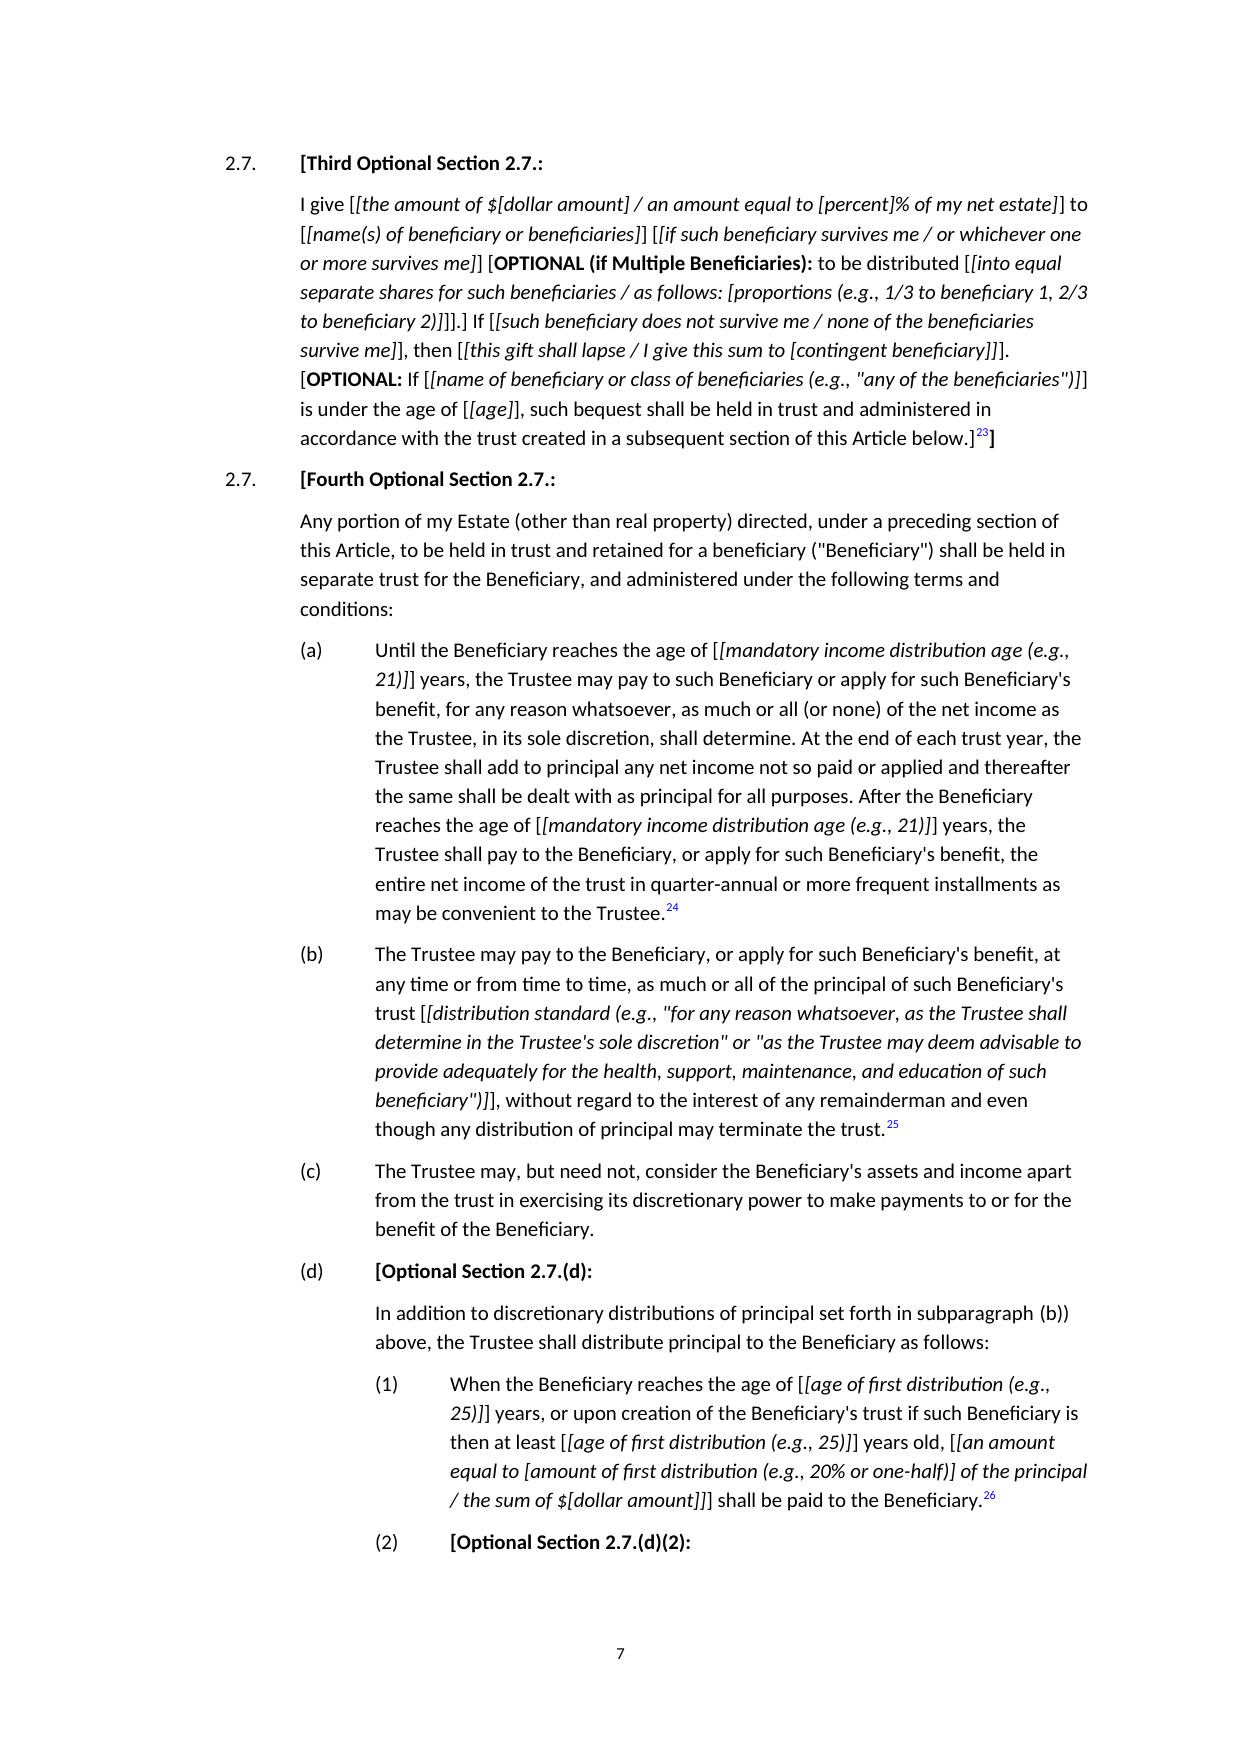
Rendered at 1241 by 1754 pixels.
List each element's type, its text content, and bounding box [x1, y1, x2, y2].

text I give [[the amount of $[dollar amount] / an amount equal to [percent]% of my net estate]] to [[name(s) of beneficiary or beneficiaries]] [[if such beneficiary survives me / or whichever one or more survives me]] [OPTIONAL (if Multiple Beneficiaries): to be distributed [[into equal separate shares for such beneficiaries / as follows: [proportions (e.g., 1/3 to beneficiary 1, 2/3 to beneficiary 2)]]].] If [[such beneficiary does not survive me / none of the beneficiaries survive me]], then [[this gift shall lapse / I give this sum to [contingent beneficiary]]]. [OPTIONAL: If [[name of beneficiary or class of beneficiaries (e.g., "any of the beneficiaries")]] is under the age of [[age]], such bequest shall be held in trust and administered in accordance with the trust created in a subsequent section of this Article below.]23] [300, 192, 1090, 450]
text In addition to discretionary distributions of principal set forth in subparagraph (b)) above, the Trustee shall distribute principal to the Beneficiary as follows: [375, 1300, 1090, 1354]
text (b) The Trustee may pay to the Beneficiary, or apply for such Beneficiary's benefit, at any time or from time to time, as much or all of the principal of such Beneficiary's trust [[distribution standard (e.g., "for any reason whatsoever, as the Trustee shall determine in the Trustee's sole discretion" or "as the Trustee may deem advisable to provide adequately for the health, support, maintenance, and education of such beneficiary")]], without regard to the interest of any remainderman and even though any distribution of principal may terminate the trust.25 [300, 942, 1090, 1142]
text (a) Until the Beneficiary reaches the age of [[mandatory income distribution age (e.g., 21)]] years, the Trustee may pay to such Beneficiary or apply for such Beneficiary's benefit, for any reason whatsoever, as much or all (or none) of the net income as the Trustee, in its sole discretion, shall determine. At the end of each trust year, the Trustee shall add to principal any net income not so paid or applied and thereafter the same shall be dealt with as principal for all purposes. After the Beneficiary reaches the age of [[mandatory income distribution age (e.g., 21)]] years, the Trustee shall pay to the Beneficiary, or apply for such Beneficiary's benefit, the entire net income of the trust in quarter-annual or more frequent installments as may be convenient to the Trustee.24 [300, 637, 1090, 925]
text Any portion of my Estate (other than real property) directed, under a preceding section of this Article, to be held in trust and retained for a beneficiary ("Beneficiary") shall be held in separate trust for the Beneficiary, and administered under the following terms and conditions: [300, 508, 1090, 621]
text 2.7. [Third Optional Section 2.7.: [225, 150, 1090, 175]
text (1) When the Beneficiary reaches the age of [[age of first distribution (e.g., 25)]] years, or upon creation of the Beneficiary's trust if such Beneficiary is then at least [[age of first distribution (e.g., 25)]] years old, [[an amount equal to [amount of first distribution (e.g., 20% or one-half)] of the principal / the sum of $[dollar amount]]] shall be paid to the Beneficiary.26 [375, 1371, 1090, 1513]
text (2) [Optional Section 2.7.(d)(2): [375, 1529, 1090, 1554]
text (d) [Optional Section 2.7.(d): [300, 1258, 1090, 1284]
text 2.7. [Fourth Optional Section 2.7.: [225, 467, 1090, 492]
text (c) The Trustee may, but need not, consider the Beneficiary's assets and income apart from the trust in exercising its discretionary power to make payments to or for the benefit of the Beneficiary. [300, 1158, 1090, 1242]
